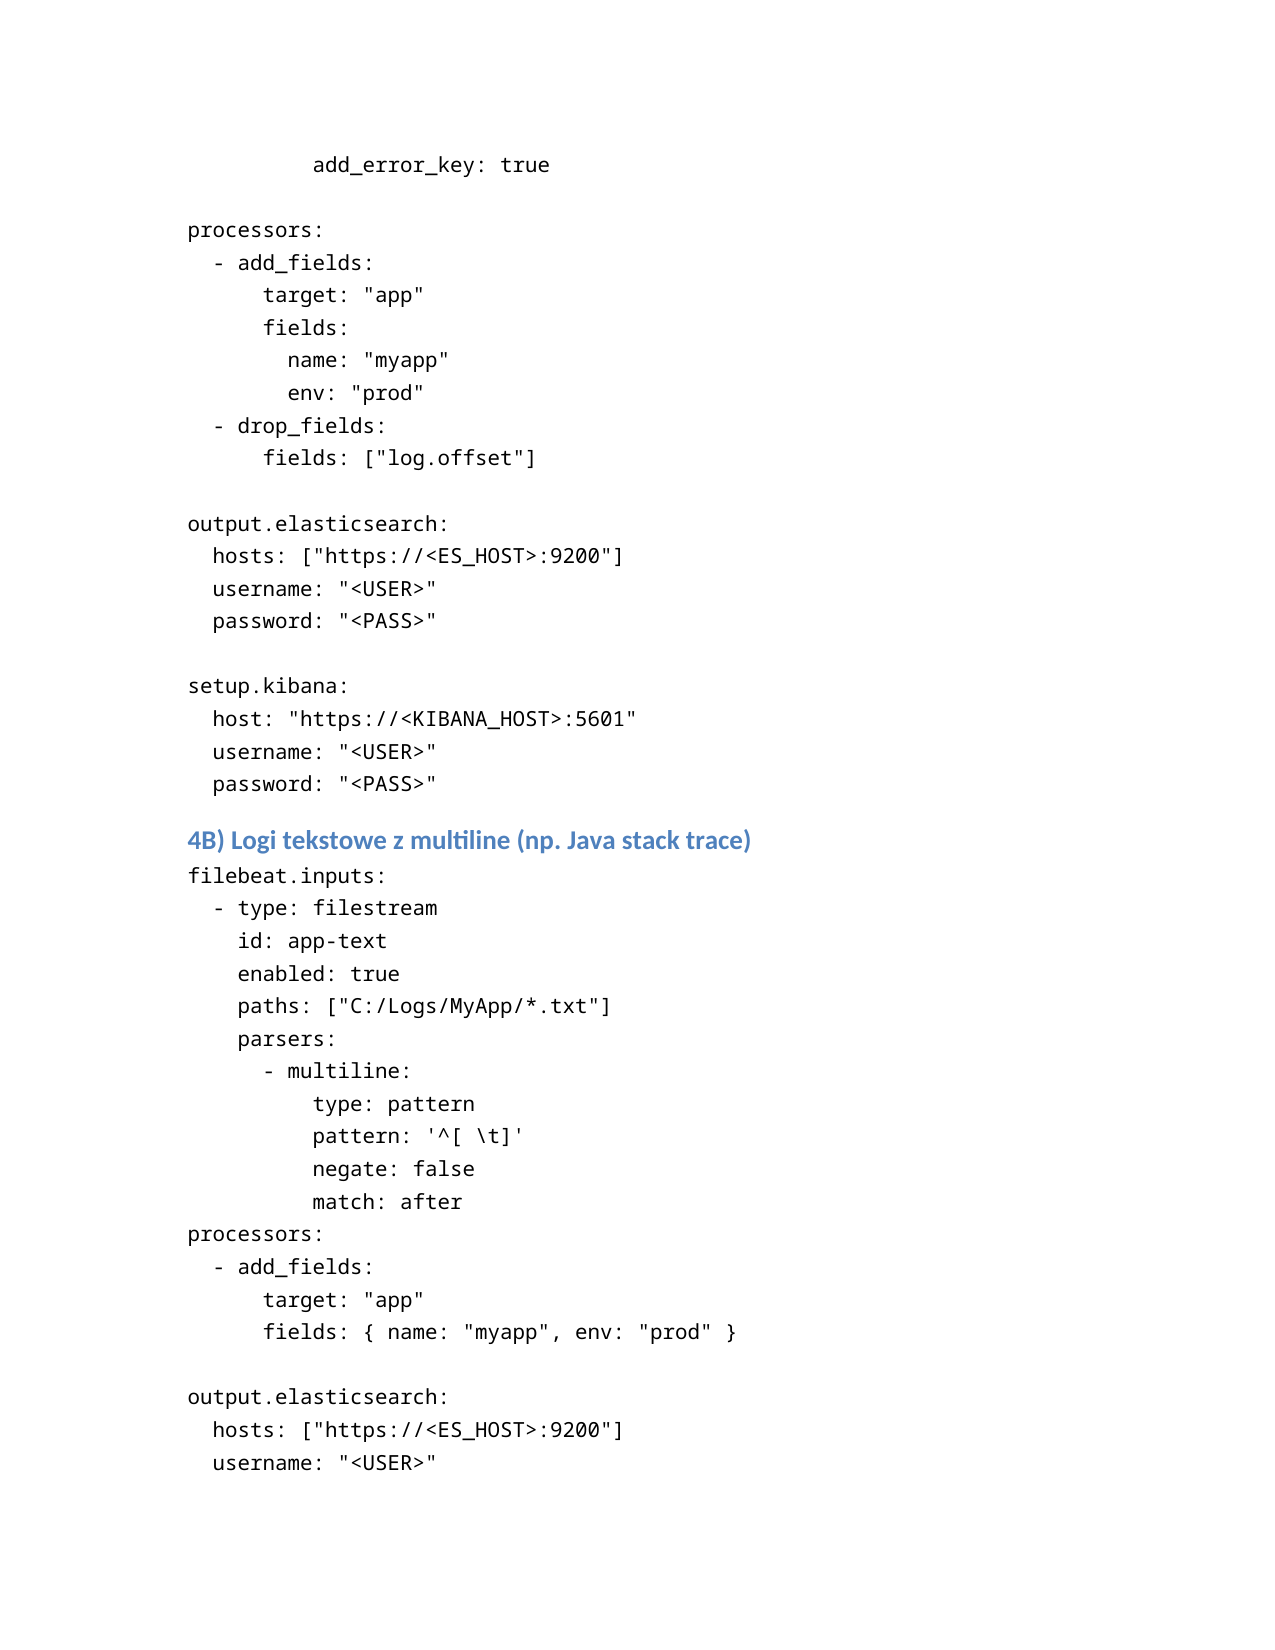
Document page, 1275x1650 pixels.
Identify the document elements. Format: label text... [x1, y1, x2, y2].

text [187, 861, 1087, 1476]
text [187, 150, 1087, 798]
subtitle 4B) Logi tekstowe z multiline (np. Java stack trace) [187, 823, 1087, 856]
